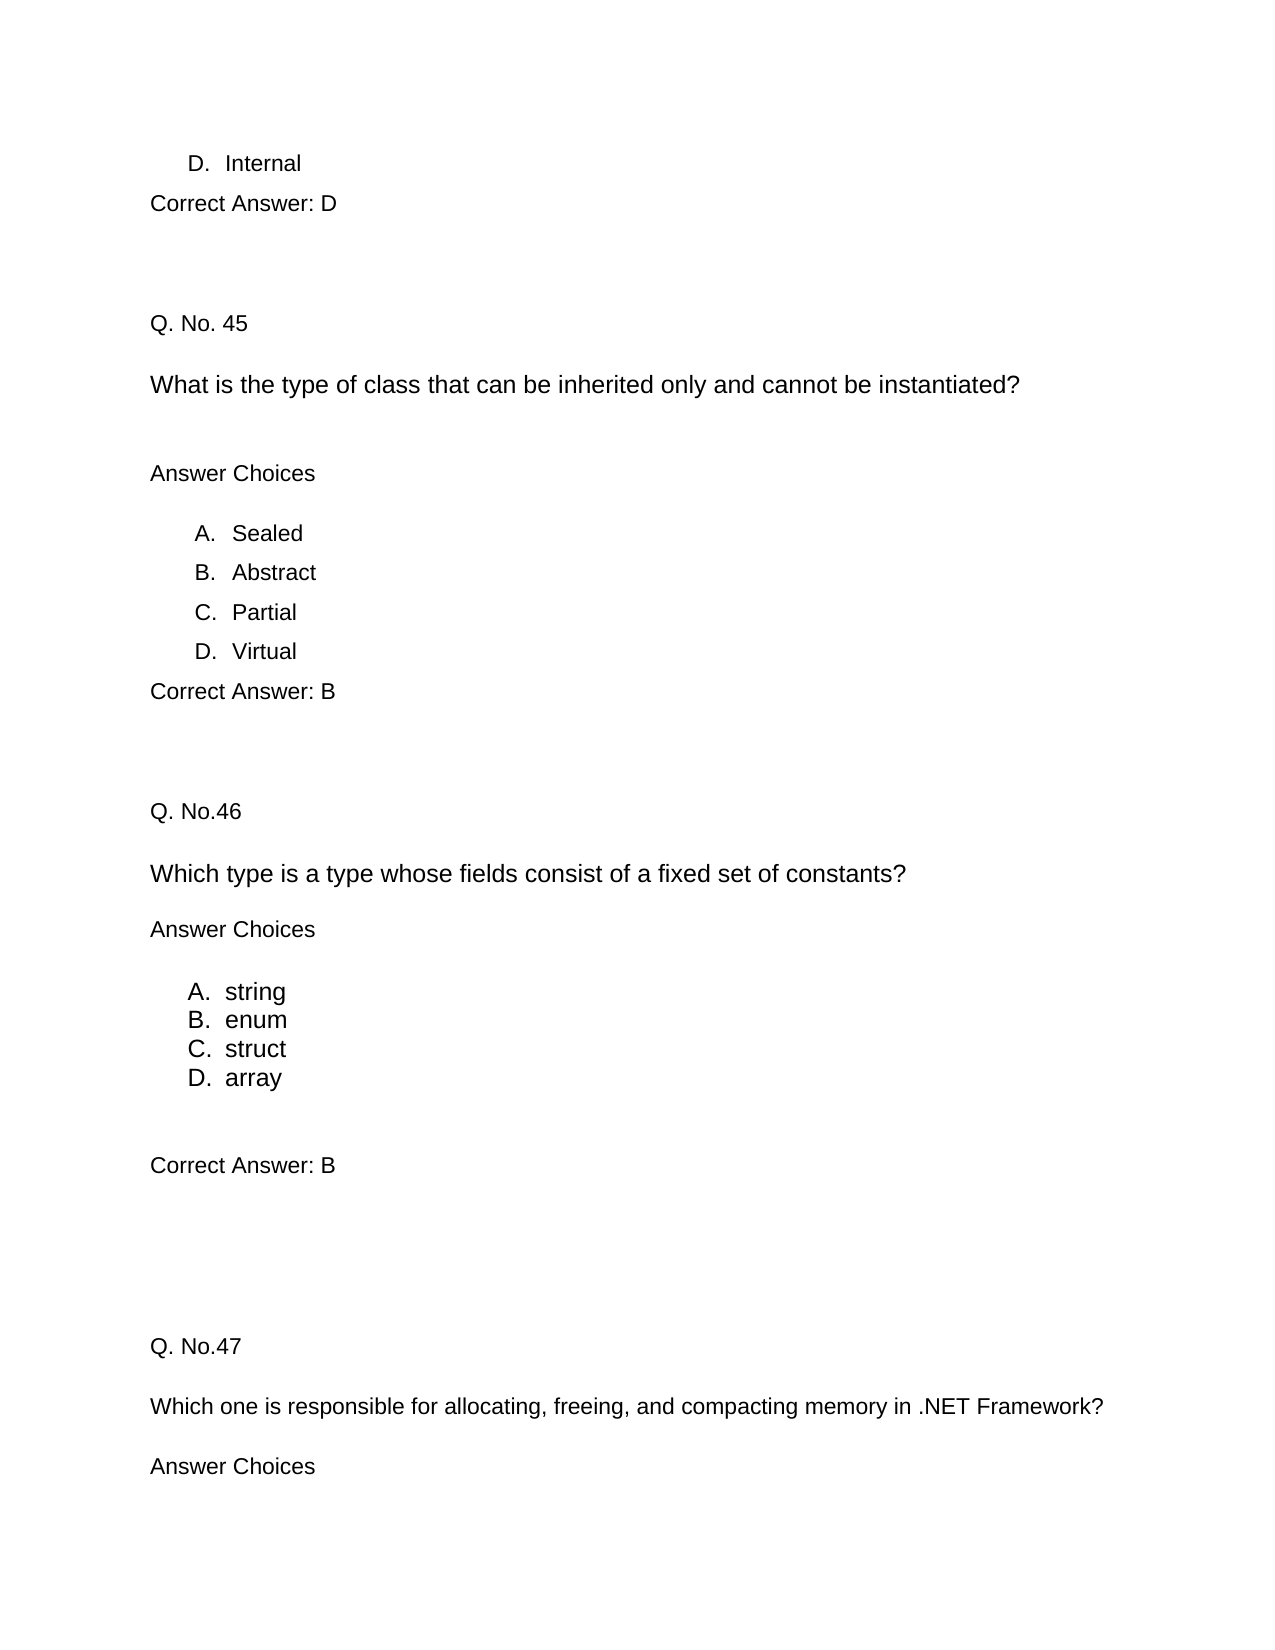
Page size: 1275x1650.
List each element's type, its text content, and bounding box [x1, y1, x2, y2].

text Which type is a type whose fields consist of a fixed set of constants? [150, 859, 1125, 887]
text Which one is responsible for allocating, freeing, and compacting memory in .NET Framework? [150, 1393, 1125, 1419]
text Correct Answer: B [150, 1152, 1125, 1178]
text Q. No. 45 [150, 310, 1125, 336]
list Internal [187, 150, 1125, 176]
text Q. No.47 [150, 1333, 1125, 1359]
text Answer Choices [150, 916, 1125, 942]
text Answer Choices [150, 1453, 1125, 1480]
list Abstract [194, 559, 1125, 586]
list enum [187, 1005, 1125, 1034]
text Correct Answer: B [150, 678, 1125, 704]
text What is the type of class that can be inherited only and cannot be instantiated? [150, 370, 1125, 399]
list struct [187, 1034, 1125, 1063]
text Q. No.46 [150, 798, 1125, 825]
list Partial [194, 599, 1125, 625]
list array [187, 1063, 1125, 1091]
text Answer Choices [150, 459, 1125, 486]
list string [187, 976, 1125, 1005]
list Virtual [194, 638, 1125, 664]
list Sealed [194, 520, 1125, 546]
text Correct Answer: D [150, 189, 1125, 216]
